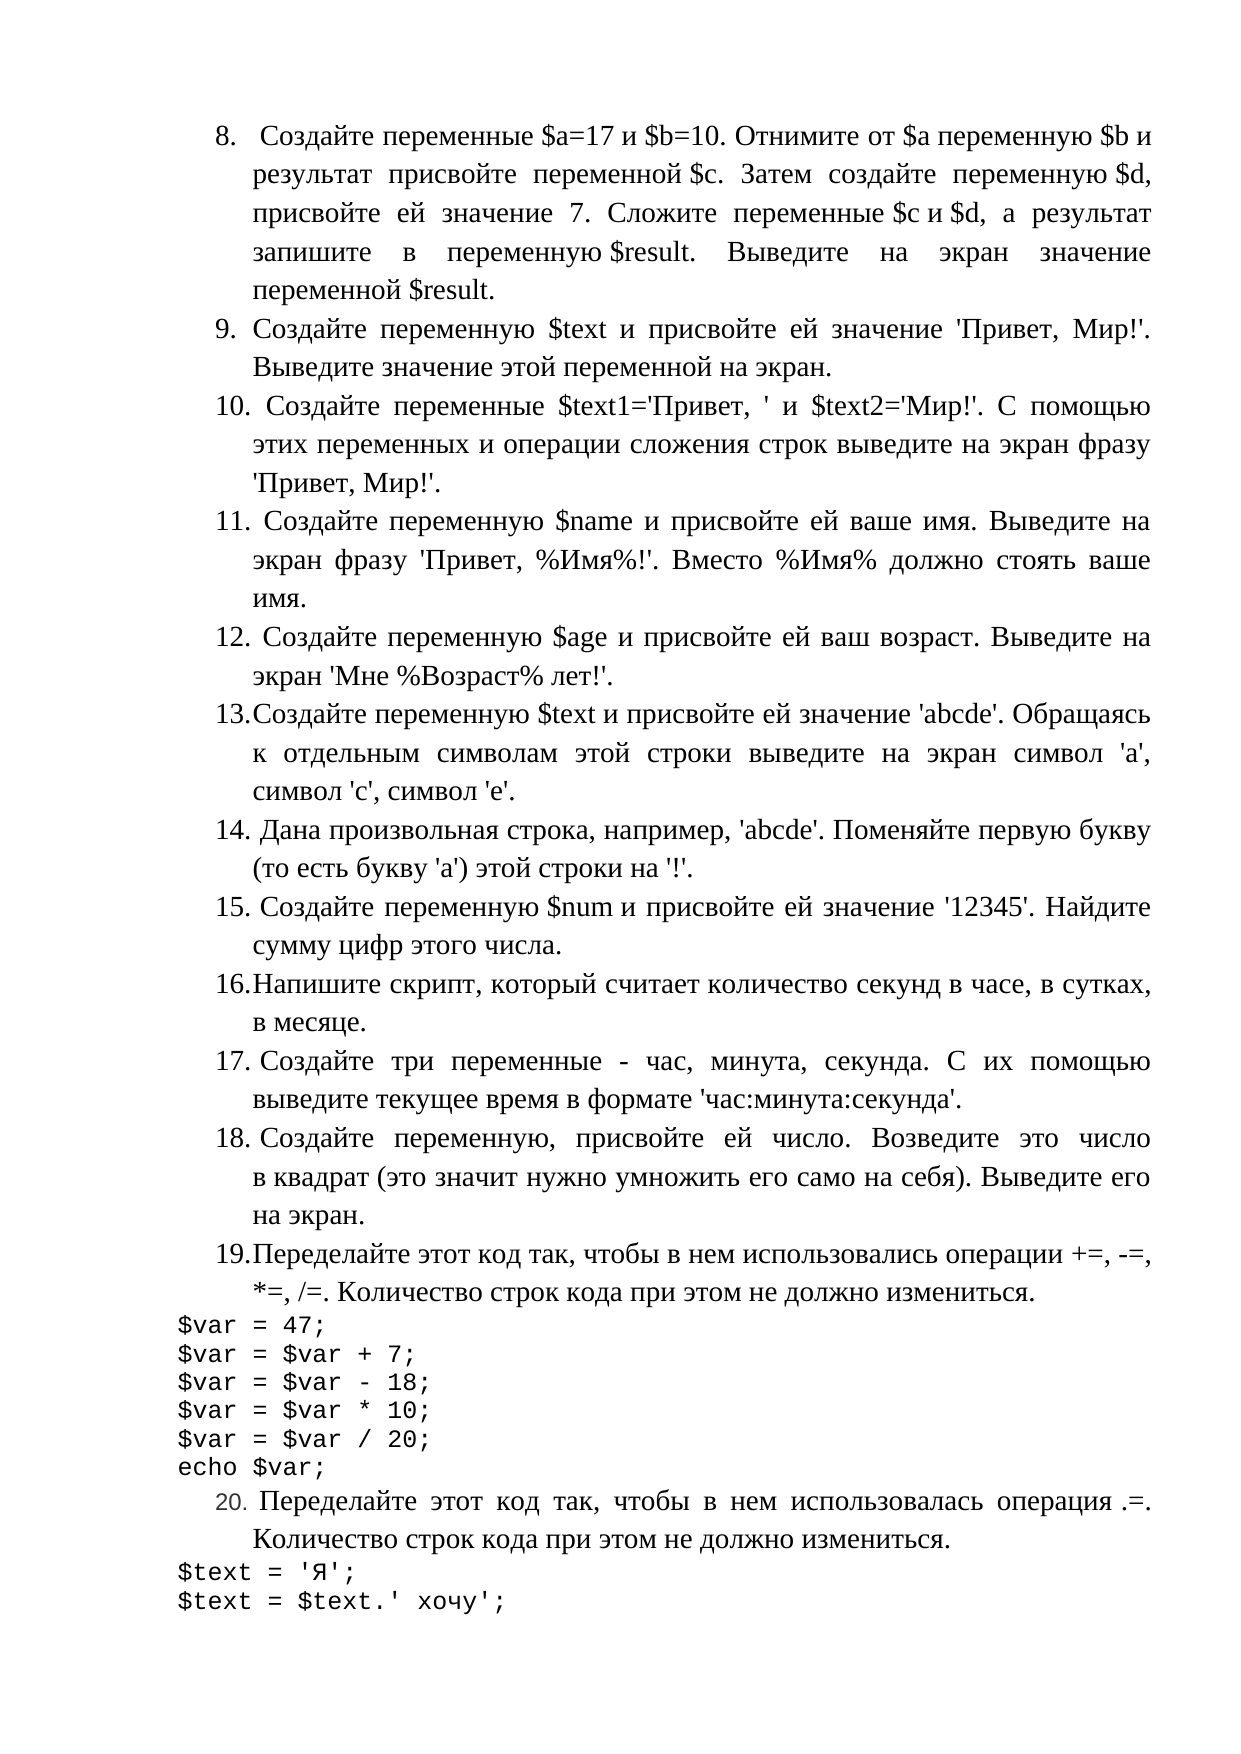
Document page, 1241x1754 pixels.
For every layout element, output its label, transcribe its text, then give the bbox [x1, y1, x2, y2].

text $text = 'Я'; [177, 1560, 1152, 1588]
list Переделайте этот код так, чтобы в нем использовалась операция .=. Количество строк кода при этом не должно измениться. [215, 1483, 1152, 1555]
list Напишите скрипт, который считает количество секунд в часе, в сутках, в месяце. [215, 966, 1152, 1038]
text $text = $text.' хочу'; [177, 1588, 1152, 1617]
list Создайте переменную, присвойте ей число. Возведите это число в квадрат (это значит нужно умножить его само на себя). Выведите его на экран. [215, 1120, 1152, 1231]
list Создайте переменную $age и присвойте ей ваш возраст. Выведите на экран 'Мне %Возраст% лет!'. [215, 619, 1152, 691]
list Создайте три переменные - час, минута, секунда. С их помощью выведите текущее время в формате 'час:минута:секунда'. [215, 1043, 1152, 1115]
text echo $var; [177, 1454, 1152, 1483]
list Создайте переменную $text и присвойте ей значение 'abcde'. Обращаясь к отдельным символам этой строки выведите на экран символ 'a', символ 'c', символ 'e'. [215, 696, 1152, 807]
list Дана произвольная строка, например, 'abcde'. Поменяйте первую букву (то есть букву 'a') этой строки на '!'. [215, 812, 1152, 884]
text $var = $var / 20; [177, 1426, 1152, 1454]
list Создайте переменную $name и присвойте ей ваше имя. Выведите на экран фразу 'Привет, %Имя%!'. Вместо %Имя% должно стоять ваше имя. [215, 503, 1152, 614]
list Создайте переменные $a=17 и $b=10. Отнимите от $a переменную $b и результат присвойте переменной $c. Затем создайте переменную $d, присвойте ей значение 7. Сложите переменные $c и $d, а результат запишите в переменную $result. Выведите на экран значение переменной $result. [215, 118, 1152, 306]
list Создайте переменную $num и присвойте ей значение '12345'. Найдите сумму цифр этого числа. [215, 889, 1152, 961]
text $var = $var + 7; [177, 1341, 1152, 1369]
text $var = $var * 10; [177, 1398, 1152, 1426]
text $var = $var - 18; [177, 1369, 1152, 1398]
list Переделайте этот код так, чтобы в нем использовались операции +=, -=, *=, /=. Количество строк кода при этом не должно измениться. [215, 1236, 1152, 1308]
list Создайте переменные $text1='Привет, ' и $text2='Мир!'. С помощью этих переменных и операции сложения строк выведите на экран фразу 'Привет, Мир!'. [215, 388, 1152, 498]
text $var = 47; [177, 1313, 1152, 1341]
list Создайте переменную $text и присвойте ей значение 'Привет, Мир!'. Выведите значение этой переменной на экран. [215, 311, 1152, 383]
